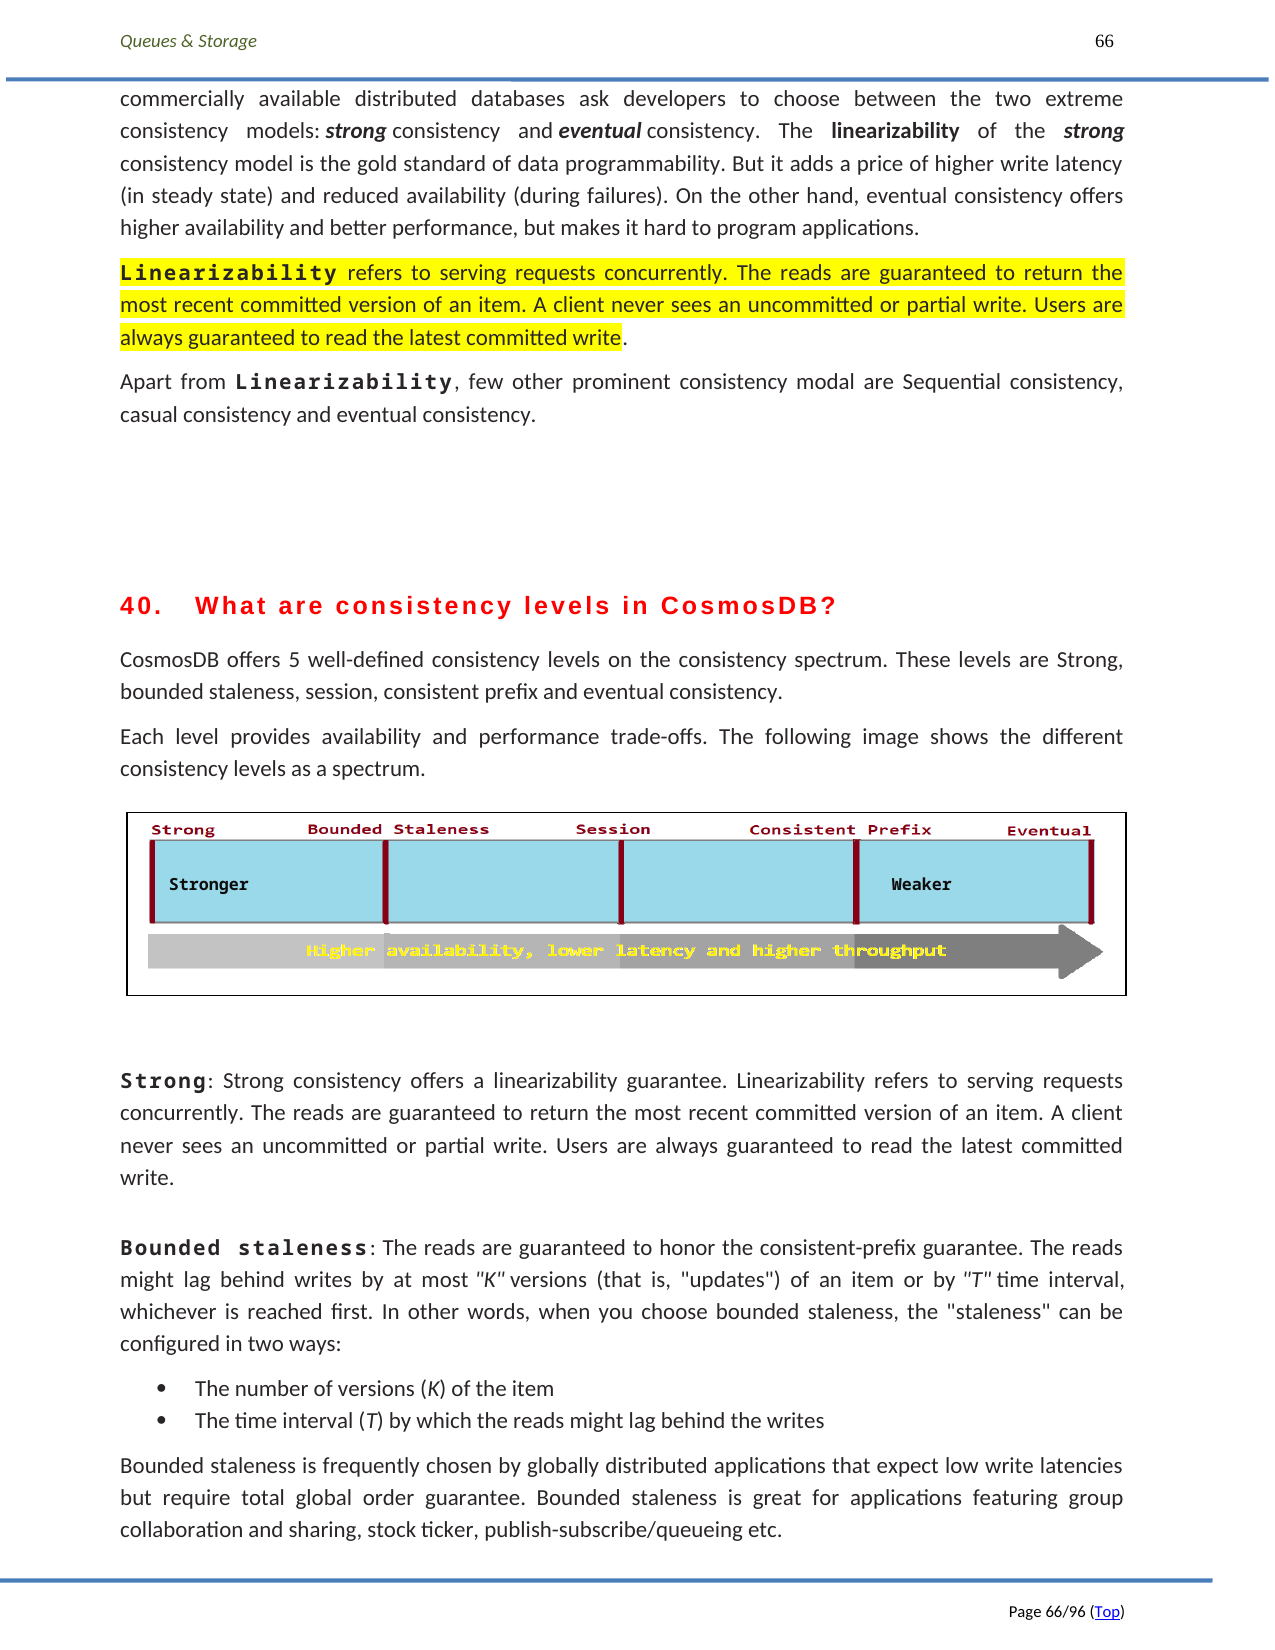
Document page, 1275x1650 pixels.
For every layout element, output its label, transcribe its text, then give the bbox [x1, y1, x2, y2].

text Strong: Strong consistency offers a linearizability guarantee. Linearizability refers to serving requests concurrently. The reads are guaranteed to return the most recent committed version of an item. A client never sees an uncommitted or partial write. Users are always guaranteed to read the latest committed write. [120, 1066, 1125, 1191]
list The time interval (T) by which the reads might lag behind the writes [157, 1406, 1125, 1434]
text CosmosDB offers 5 well-defined consistency levels on the consistency spectrum. These levels are Strong, bounded staleness, session, consistent prefix and eventual consistency. [120, 645, 1125, 705]
text Linearizability refers to serving requests concurrently. The reads are guaranteed to return the most recent committed version of an item. A client never sees an uncommitted or partial write. Users are always guaranteed to read the latest committed write. [120, 318, 1125, 351]
text Each level provides availability and performance trade-offs. The following image shows the different consistency levels as a spectrum. [120, 722, 1125, 782]
text Bounded staleness: The reads are guaranteed to honor the consistent-prefix guarantee. The reads might lag behind writes by at most "K" versions (that is, "updates") of an item or by "T" time interval, whichever is reached first. In other words, when you choose bounded staleness, the "staleness" can be configured in two ways: [120, 1233, 1125, 1358]
text Bounded staleness is frequently chosen by globally distributed applications that expect low write latencies but require total global order guarantee. Bounded staleness is great for applications featuring group collaboration and sharing, stock ticker, publish-subscribe/queueing etc. [120, 1451, 1125, 1543]
list What are consistency levels in CosmosDB? [120, 591, 1125, 620]
list The number of versions (K) of the item [157, 1374, 1125, 1402]
picture [142, 820, 1106, 987]
text Apart from Linearizability, few other prominent consistency modal are Sequential consistency, casual consistency and eventual consistency. [120, 367, 1125, 428]
